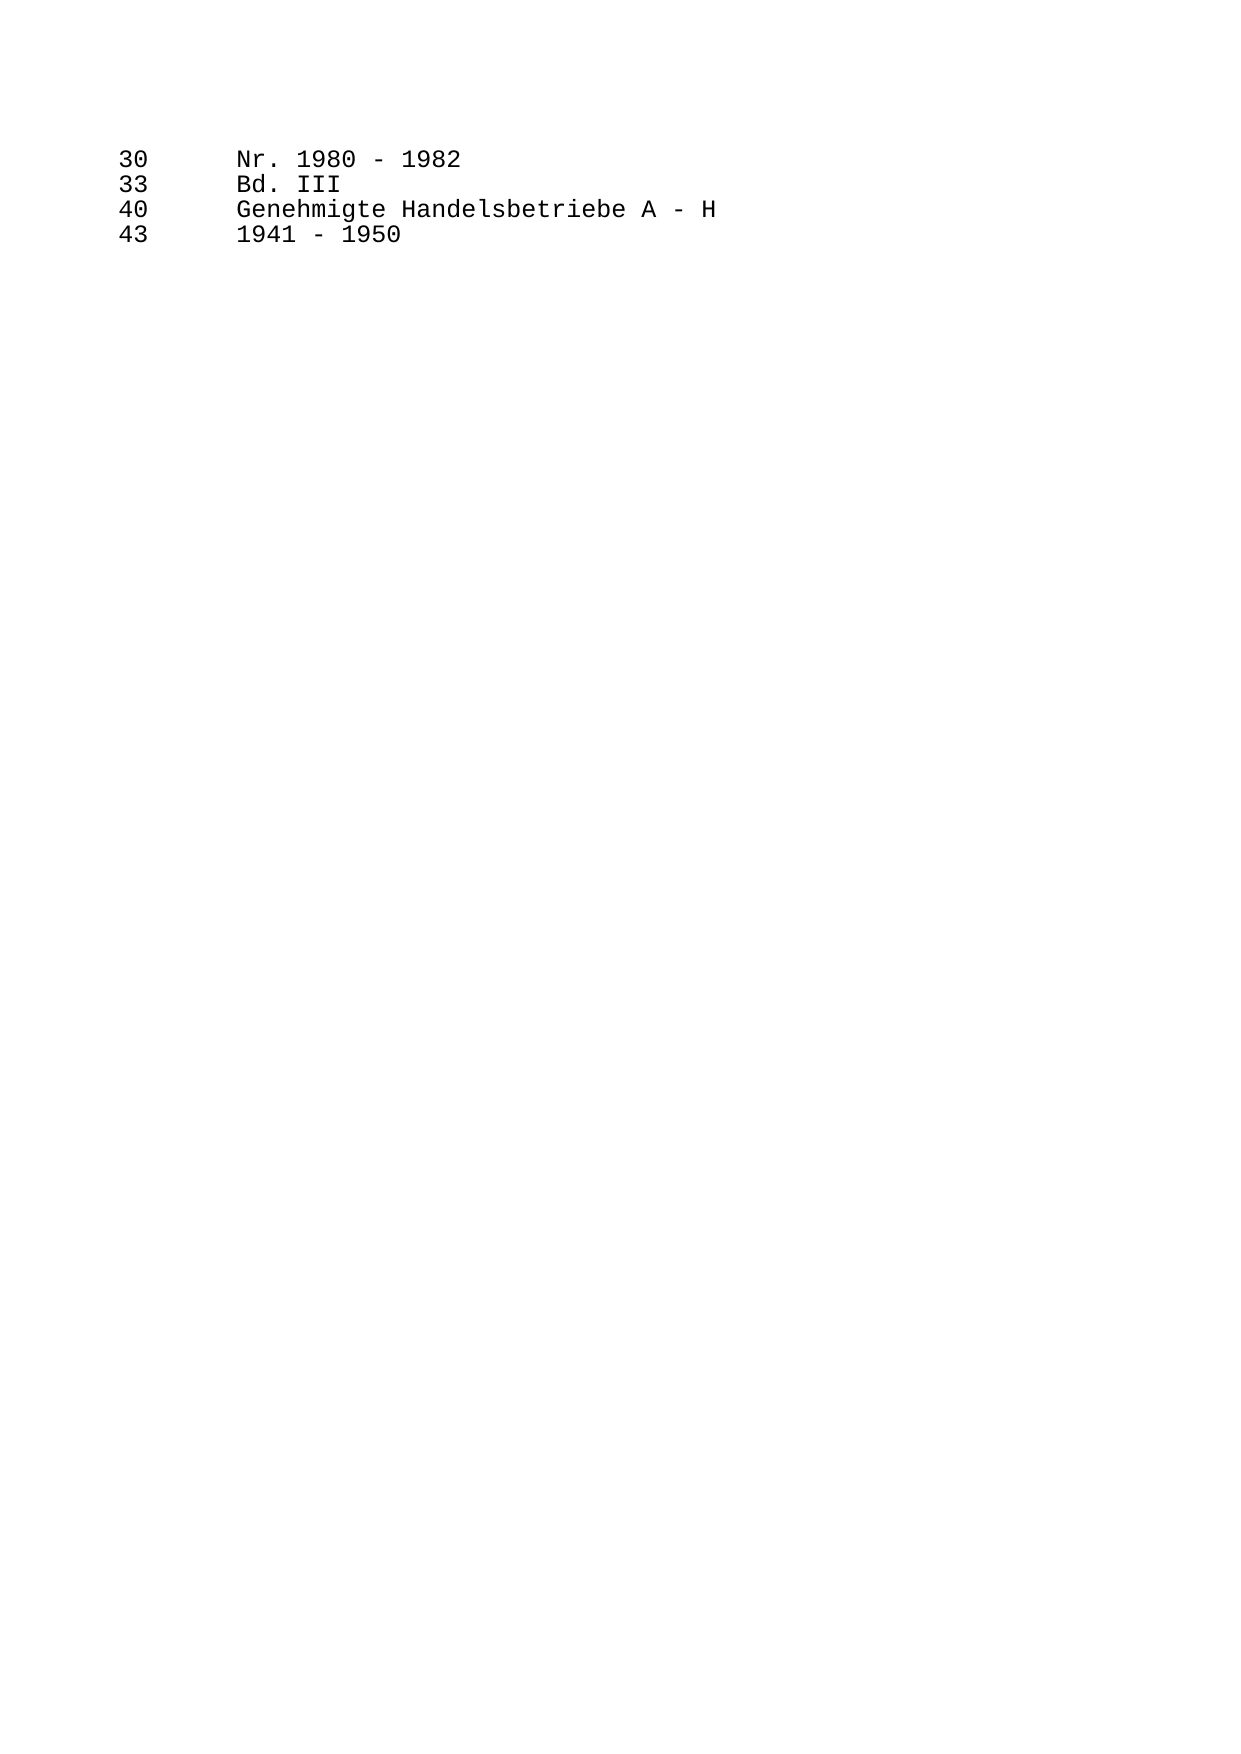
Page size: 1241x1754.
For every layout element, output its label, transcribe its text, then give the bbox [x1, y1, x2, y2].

text 30 Nr. 1980 - 1982 [118, 148, 1122, 173]
text 40 s[Genehmigte Handelsbetriebe A - H]s [118, 198, 1122, 223]
text 33 Bd. III [118, 173, 1122, 198]
text 43 1941 - 1950 [118, 223, 1122, 248]
